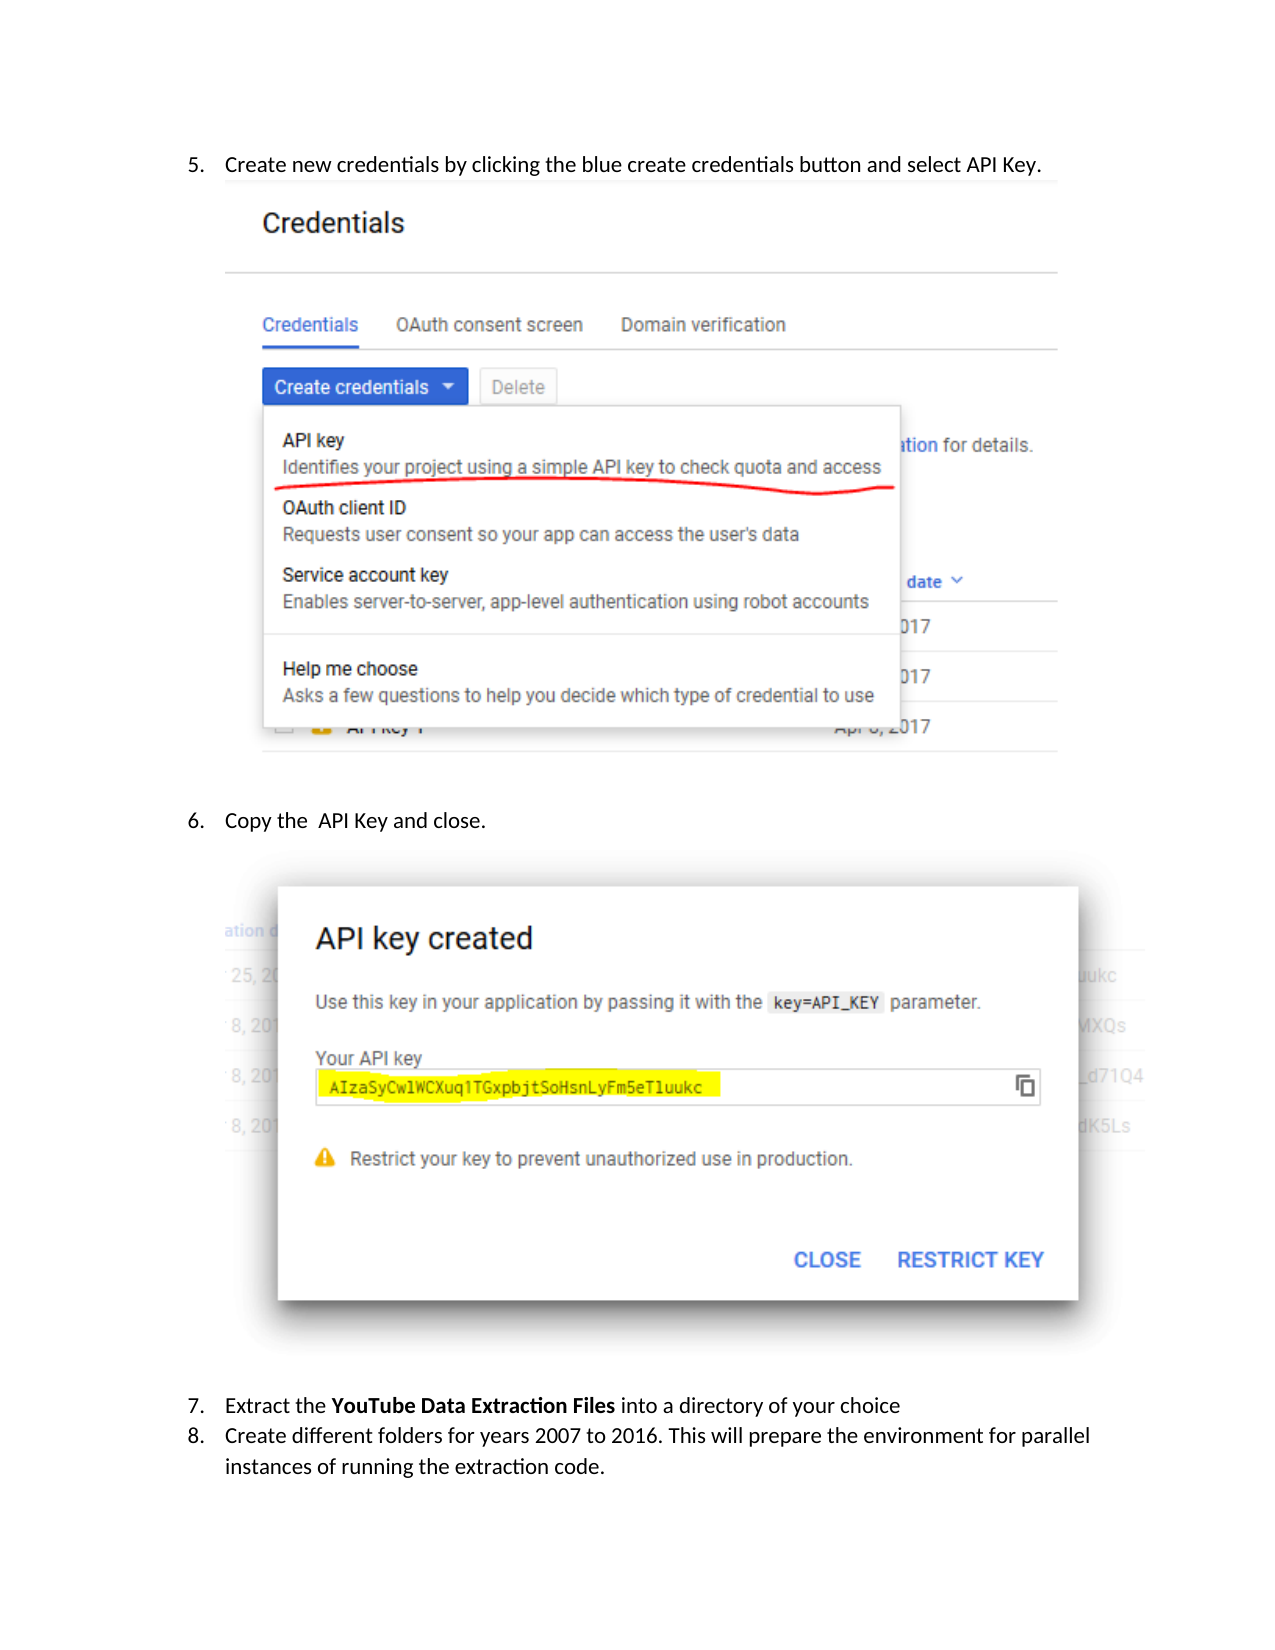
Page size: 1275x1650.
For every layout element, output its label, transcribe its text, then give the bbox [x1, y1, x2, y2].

picture [225, 180, 1058, 804]
list Extract the YouTube Data Extraction Files into a directory of your choice [187, 1391, 1125, 1419]
list Create different folders for years 2007 to 2016. This will prepare the environment for parallel instances of running the extraction code. [187, 1422, 1125, 1480]
list Copy the API Key and close. [187, 806, 1125, 834]
list Create new credentials by clicking the blue create credentials button and select API Key. [187, 150, 1125, 178]
picture [225, 836, 1146, 1390]
